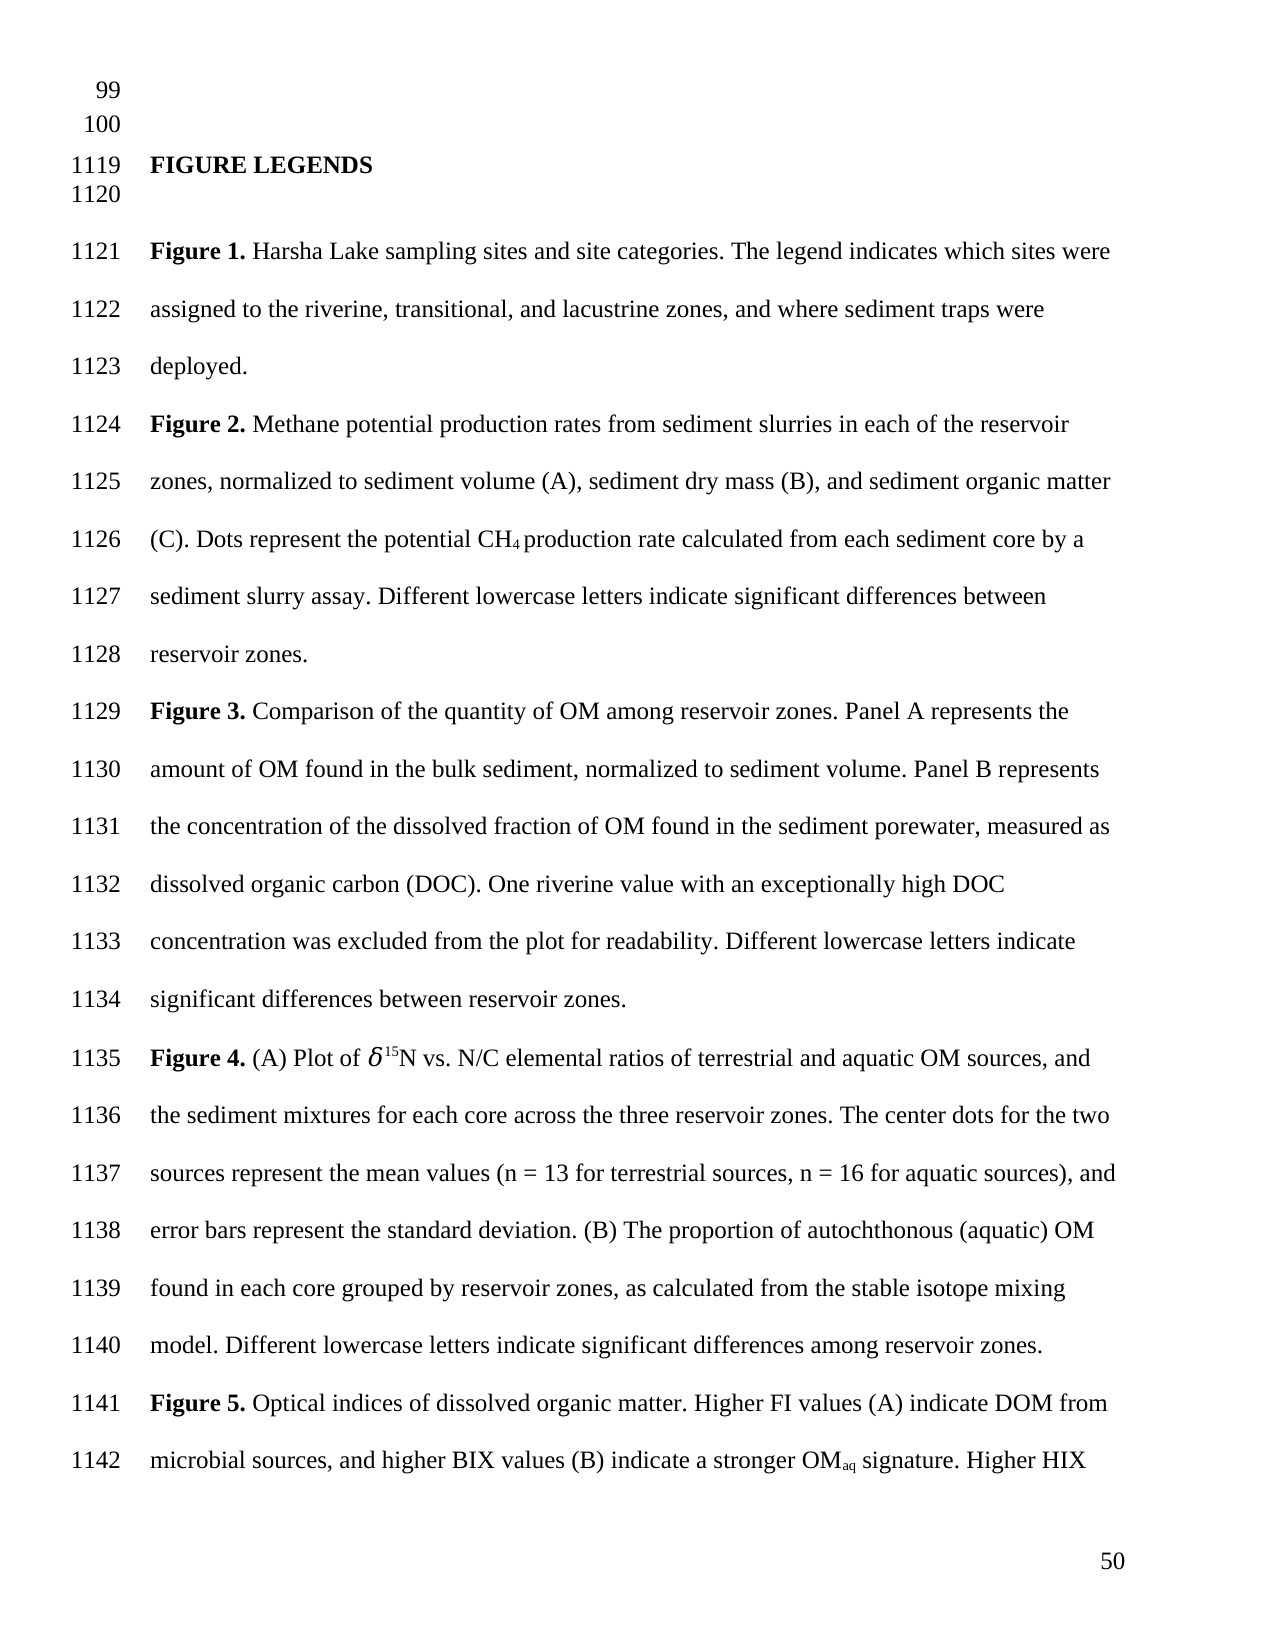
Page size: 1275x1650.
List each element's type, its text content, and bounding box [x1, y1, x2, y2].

text FIGURE LEGENDS [150, 150, 1125, 179]
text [150, 1388, 1125, 1474]
text Figure 1. Harsha Lake sampling sites and site categories. The legend indicates which sites were assigned to the riverine, transitional, and lacustrine zones, and where sediment traps were deployed. [150, 236, 1125, 380]
text Figure 4. (A) Plot of 𝛿15N vs. N/C elemental ratios of terrestrial and aquatic OM sources, and the sediment mixtures for each core across the three reservoir zones. The center dots for the two sources represent the mean values (n = 13 for terrestrial sources, n = 16 for aquatic sources), and error bars represent the standard deviation. (B) The proportion of autochthonous (aquatic) OM found in each core grouped by reservoir zones, as calculated from the stable isotope mixing model. Different lowercase letters indicate significant differences among reservoir zones. [150, 1041, 1125, 1359]
text Figure 2. Methane potential production rates from sediment slurries in each of the reservoir zones, normalized to sediment volume (A), sediment dry mass (B), and sediment organic matter (C). Dots represent the potential CH4 production rate calculated from each sediment core by a sediment slurry assay. Different lowercase letters indicate significant differences between reservoir zones. [150, 409, 1125, 667]
text Figure 3. Comparison of the quantity of OM among reservoir zones. Panel A represents the amount of OM found in the bulk sediment, normalized to sediment volume. Panel B represents the concentration of the dissolved fraction of OM found in the sediment porewater, measured as dissolved organic carbon (DOC). One riverine value with an exceptionally high DOC concentration was excluded from the plot for readability. Different lowercase letters indicate significant differences between reservoir zones. [150, 696, 1125, 1012]
